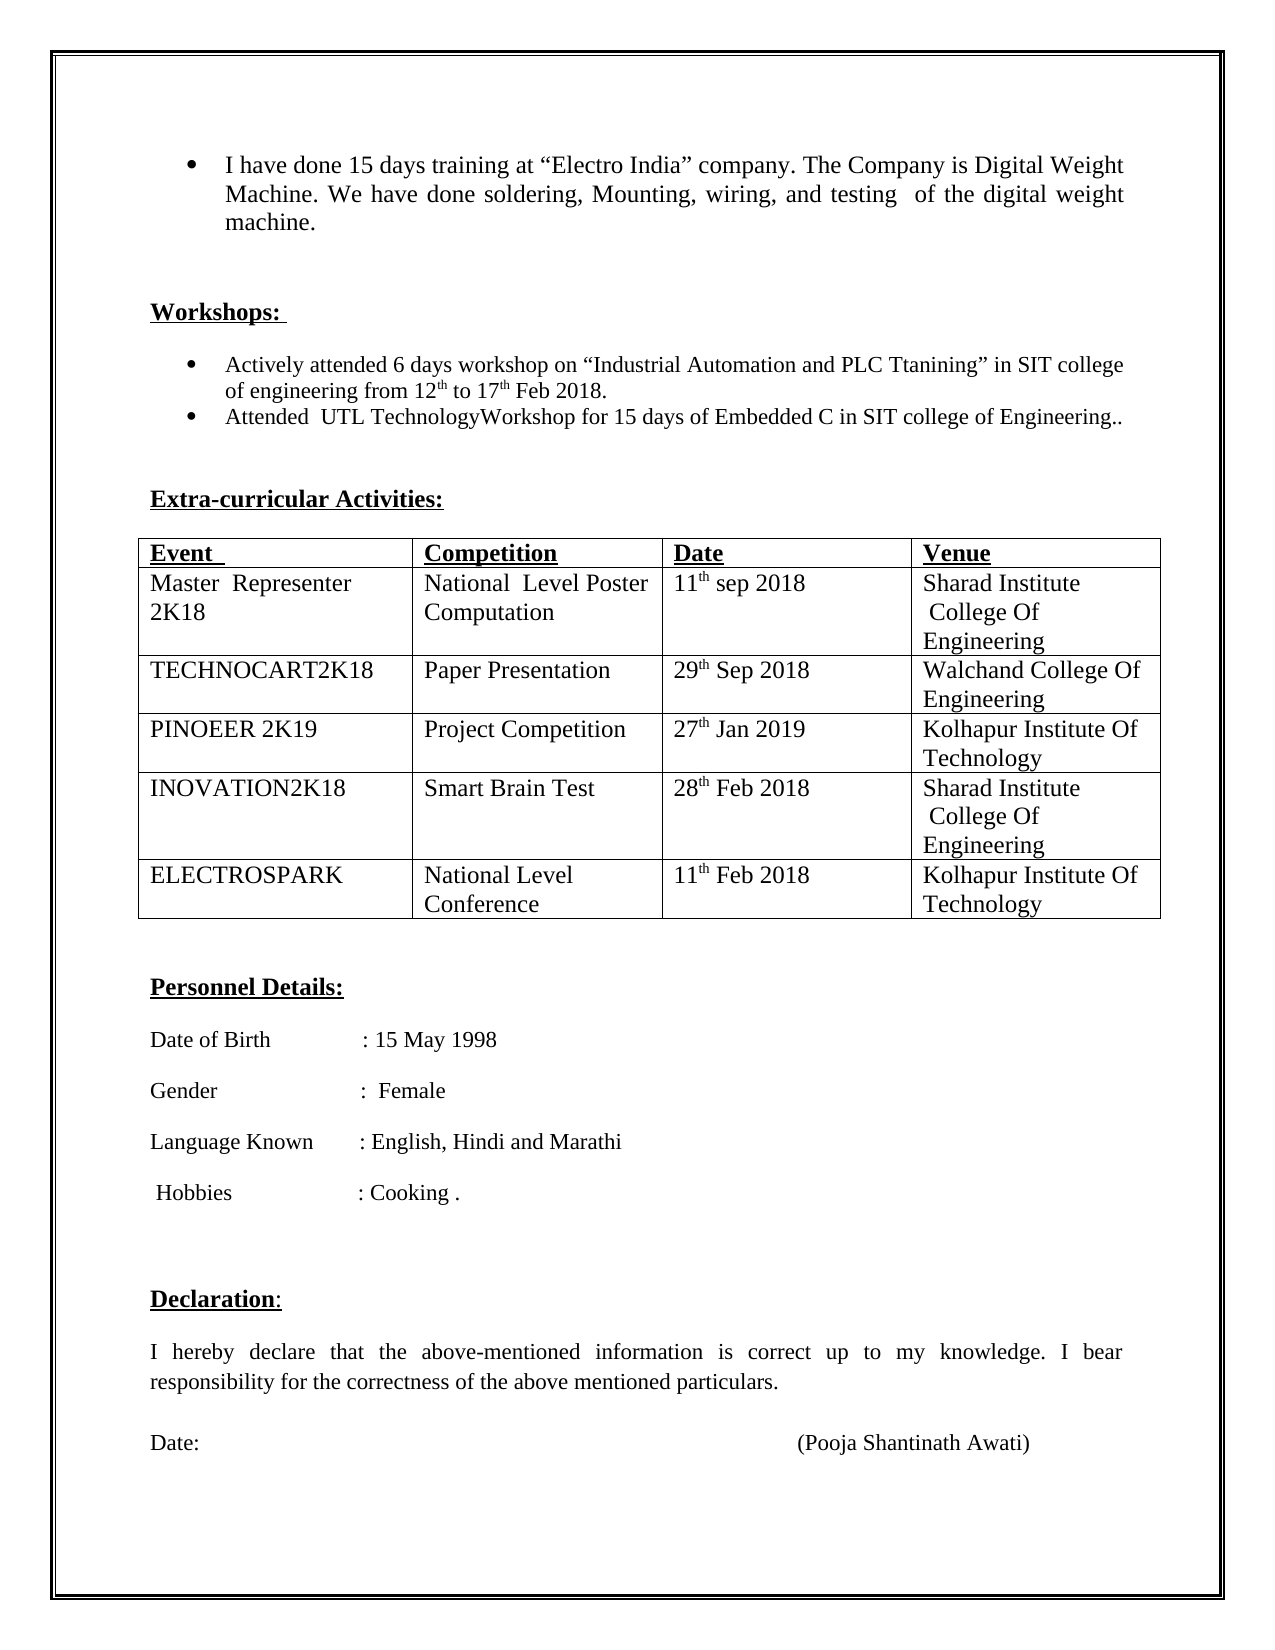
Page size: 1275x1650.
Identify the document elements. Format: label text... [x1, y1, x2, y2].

table_cell Sharad Institute College Of Engineering [912, 773, 1160, 859]
text Declaration: [150, 1284, 1125, 1313]
text Hobbies : Cooking . [150, 1179, 1125, 1206]
list Actively attended 6 days workshop on “Industrial Automation and PLC Ttanining” in SIT college of engineering from 12th to 17th Feb 2018. [187, 351, 1125, 403]
list I have done 15 days training at “Electro India” company. The Company is Digital Weight Machine. We have done soldering, Mounting, wiring, and testing of the digital weight machine. [187, 150, 1125, 236]
text Language Known : English, Hindi and Marathi [150, 1128, 1125, 1155]
table_cell Sharad Institute College Of Engineering [912, 568, 1160, 654]
text Gender : Female [150, 1077, 1125, 1104]
table_cell National Level Poster Computation [413, 568, 662, 654]
table_cell INOVATION2K18 [139, 773, 412, 859]
table_cell Kolhapur Institute Of Technology [912, 860, 1160, 917]
table_cell Project Competition [413, 714, 662, 772]
text Extra-curricular Activities: [150, 484, 1125, 512]
table_cell Kolhapur Institute Of Technology [912, 714, 1160, 772]
table_header Event [139, 539, 412, 567]
text Date: (Pooja Shantinath Awati) [150, 1429, 1125, 1455]
table_cell 11th sep 2018 [663, 568, 911, 654]
text Personnel Details: [150, 972, 1125, 1001]
table_cell Master Representer 2K18 [139, 568, 412, 654]
table_cell 11th Feb 2018 [663, 860, 911, 917]
table_header Venue [912, 539, 1160, 567]
table_header Competition [413, 539, 662, 567]
table_cell TECHNOCART2K18 [139, 656, 412, 713]
text Workshops: [150, 297, 1125, 326]
table_cell 29th Sep 2018 [663, 656, 911, 713]
table_cell Smart Brain Test [413, 773, 662, 859]
table_header Date [663, 539, 911, 567]
list Attended UTL TechnologyWorkshop for 15 days of Embedded C in SIT college of Engineering.. [187, 403, 1125, 430]
text Date of Birth : 15 May 1998 [150, 1026, 1125, 1053]
table_cell 27th Jan 2019 [663, 714, 911, 772]
table_cell ELECTROSPARK [139, 860, 412, 917]
table_cell 28th Feb 2018 [663, 773, 911, 859]
table_cell PINOEER 2K19 [139, 714, 412, 772]
table_cell National Level Conference [413, 860, 662, 917]
table_cell Paper Presentation [413, 656, 662, 713]
table_cell Walchand College Of Engineering [912, 656, 1160, 713]
text I hereby declare that the above-mentioned information is correct up to my knowledge. I bear responsibility for the correctness of the above mentioned particulars. [150, 1338, 1125, 1395]
